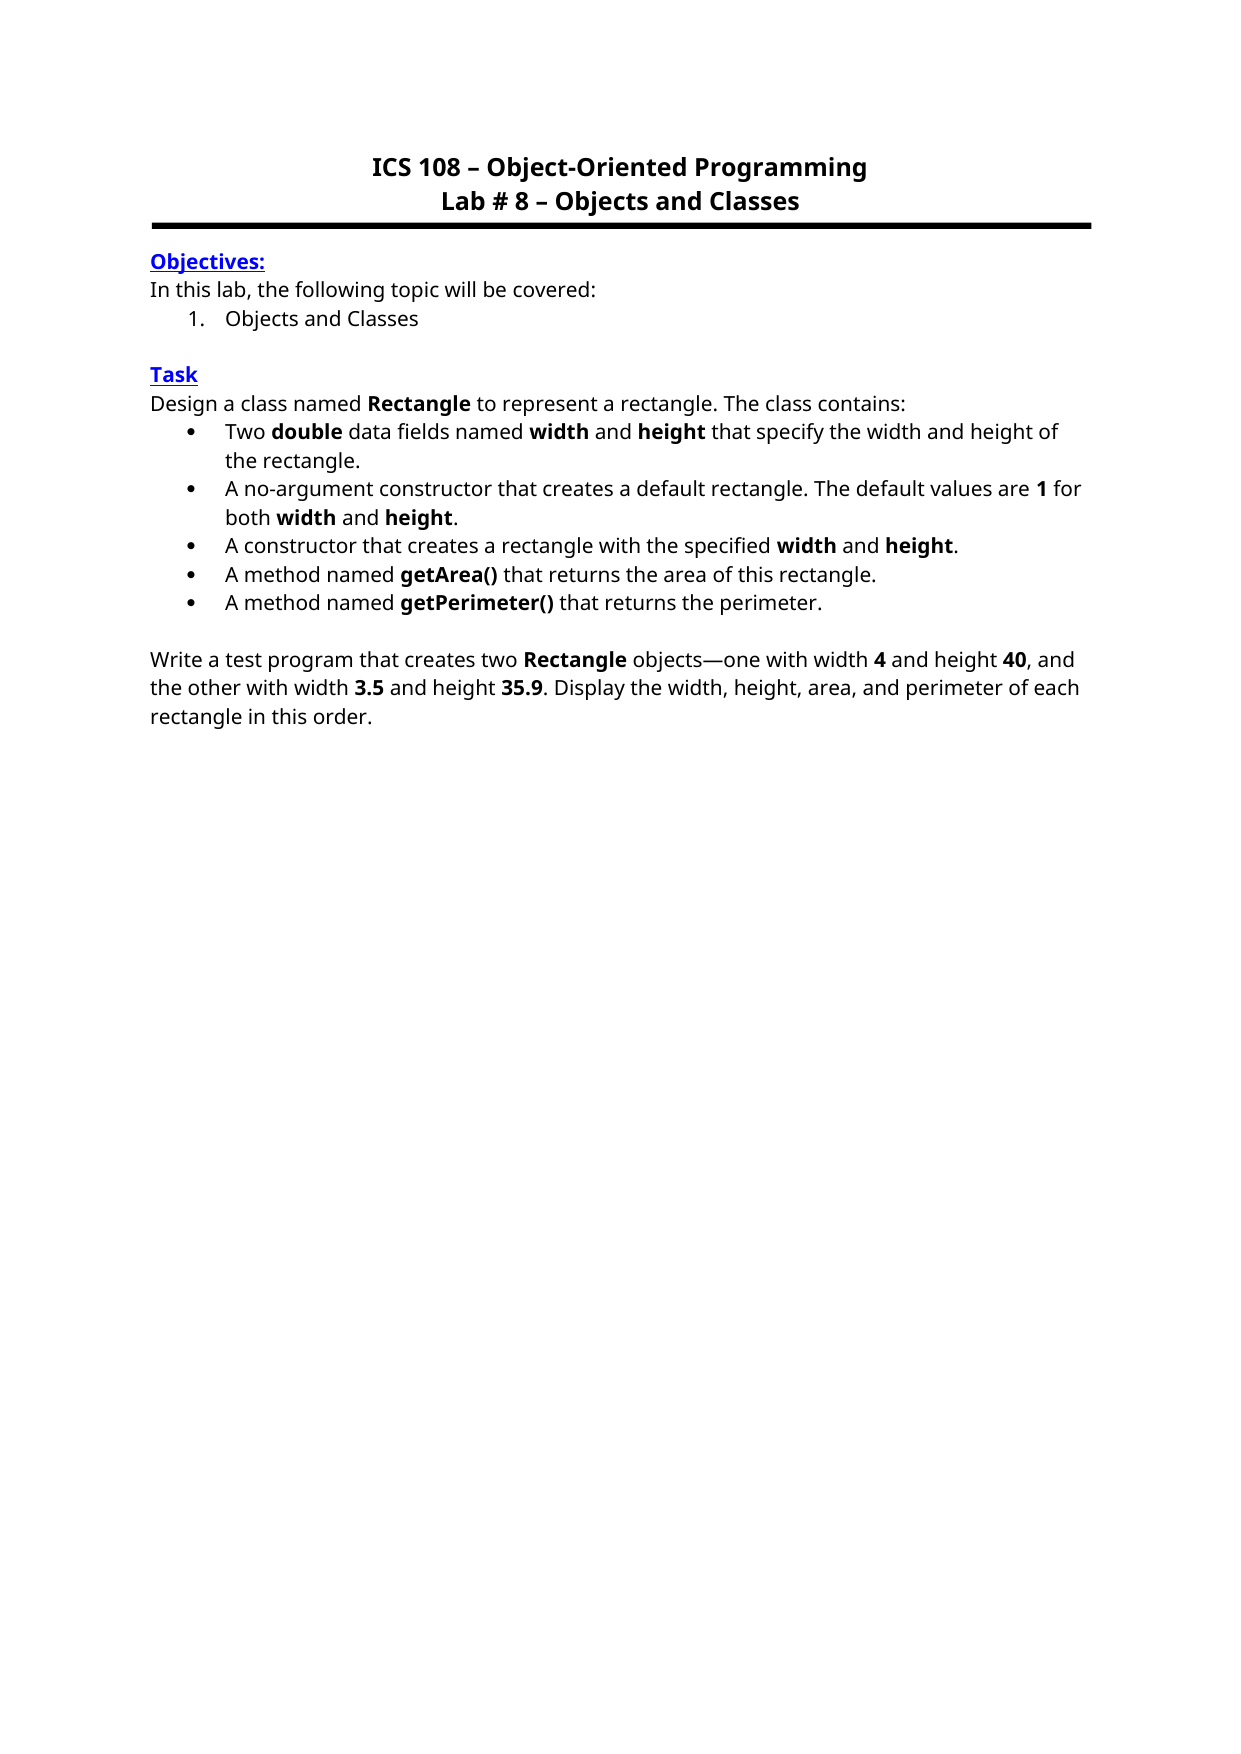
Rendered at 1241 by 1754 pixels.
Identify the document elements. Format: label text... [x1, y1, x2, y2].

text the other with width 3.5 and height 35.9. Display the width, height, area, and perimeter of each rectangle in this order. [150, 673, 1090, 730]
list A method named getPerimeter() that returns the perimeter. [187, 588, 1090, 617]
text Lab # 8 – Objects and Classes [150, 184, 1090, 218]
list A no-argument constructor that creates a default rectangle. The default values are 1 for both width and height. [187, 474, 1090, 531]
list Objects and Classes [187, 304, 1090, 332]
text Design a class named Rectangle to represent a rectangle. The class contains: [150, 389, 1090, 417]
text In this lab, the following topic will be covered: [150, 275, 1090, 304]
list A method named getArea() that returns the area of this rectangle. [187, 560, 1090, 588]
text Objectives: [150, 247, 1090, 275]
list Two double data fields named width and height that specify the width and height of the rectangle. [187, 417, 1090, 474]
list A constructor that creates a rectangle with the specified width and height. [187, 531, 1090, 560]
text Task [150, 361, 1090, 389]
text ICS 108 – Object-Oriented Programming [150, 150, 1090, 184]
text Write a test program that creates two Rectangle objects—one with width 4 and height 40, and [150, 645, 1090, 673]
